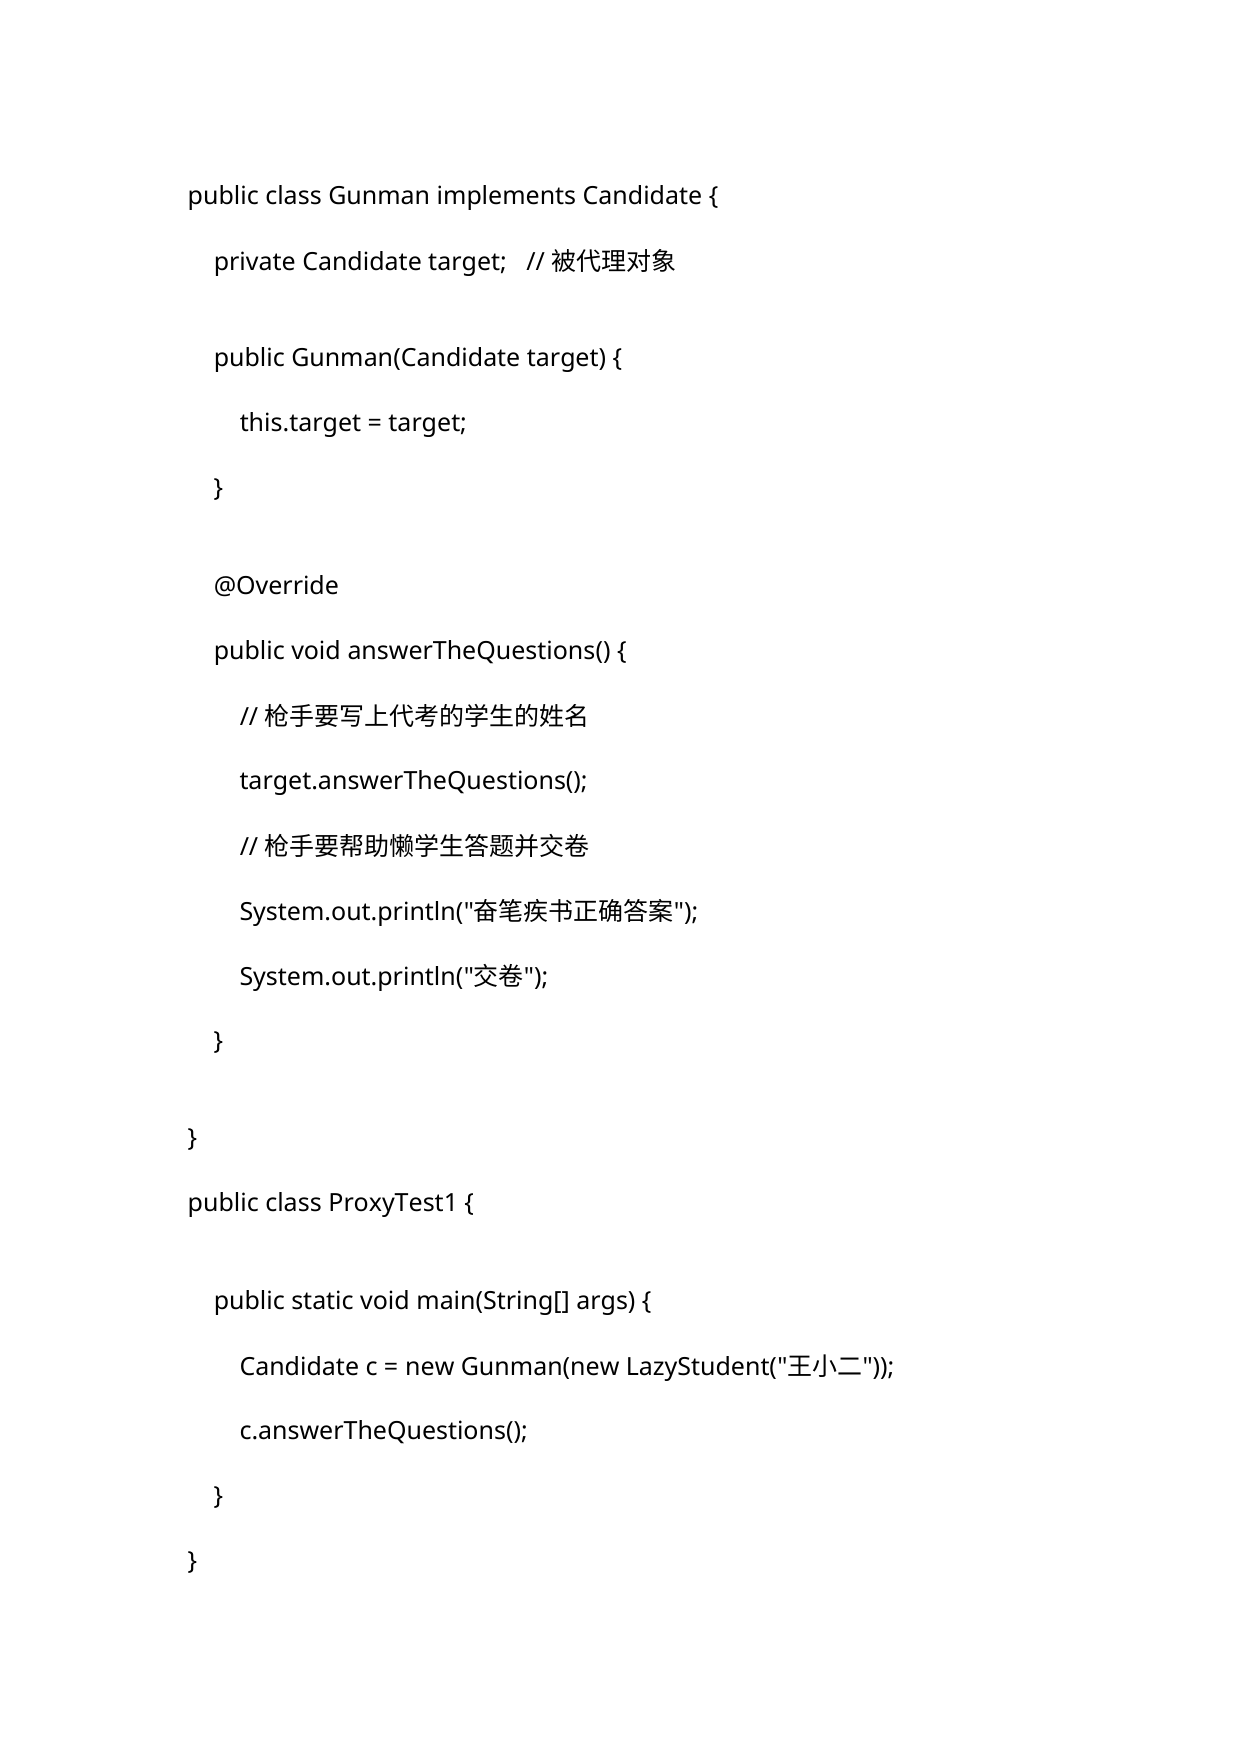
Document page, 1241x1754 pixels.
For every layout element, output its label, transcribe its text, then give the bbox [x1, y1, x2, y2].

text } [187, 1104, 1053, 1169]
text target.answerTheQuestions(); [187, 747, 1053, 812]
text } [187, 454, 1053, 519]
text public Gunman(Candidate target) { [187, 324, 1053, 389]
text } [187, 1007, 1053, 1072]
text System.out.println("奋笔疾书正确答案"); [187, 877, 1053, 942]
text // 枪手要帮助懒学生答题并交卷 [187, 812, 1053, 877]
text } [187, 1527, 1053, 1592]
text System.out.println("交卷"); [187, 942, 1053, 1007]
text public class ProxyTest1 { [187, 1169, 1053, 1234]
text @Override [187, 552, 1053, 617]
text public void answerTheQuestions() { [187, 617, 1053, 682]
text private Candidate target; // 被代理对象 [187, 227, 1053, 292]
text c.answerTheQuestions(); [187, 1397, 1053, 1462]
text // 枪手要写上代考的学生的姓名 [187, 682, 1053, 747]
text this.target = target; [187, 389, 1053, 454]
text public static void main(String[] args) { [187, 1267, 1053, 1332]
text public class Gunman implements Candidate { [187, 162, 1053, 227]
text Candidate c = new Gunman(new LazyStudent("王小二")); [187, 1332, 1053, 1397]
text } [187, 1462, 1053, 1527]
